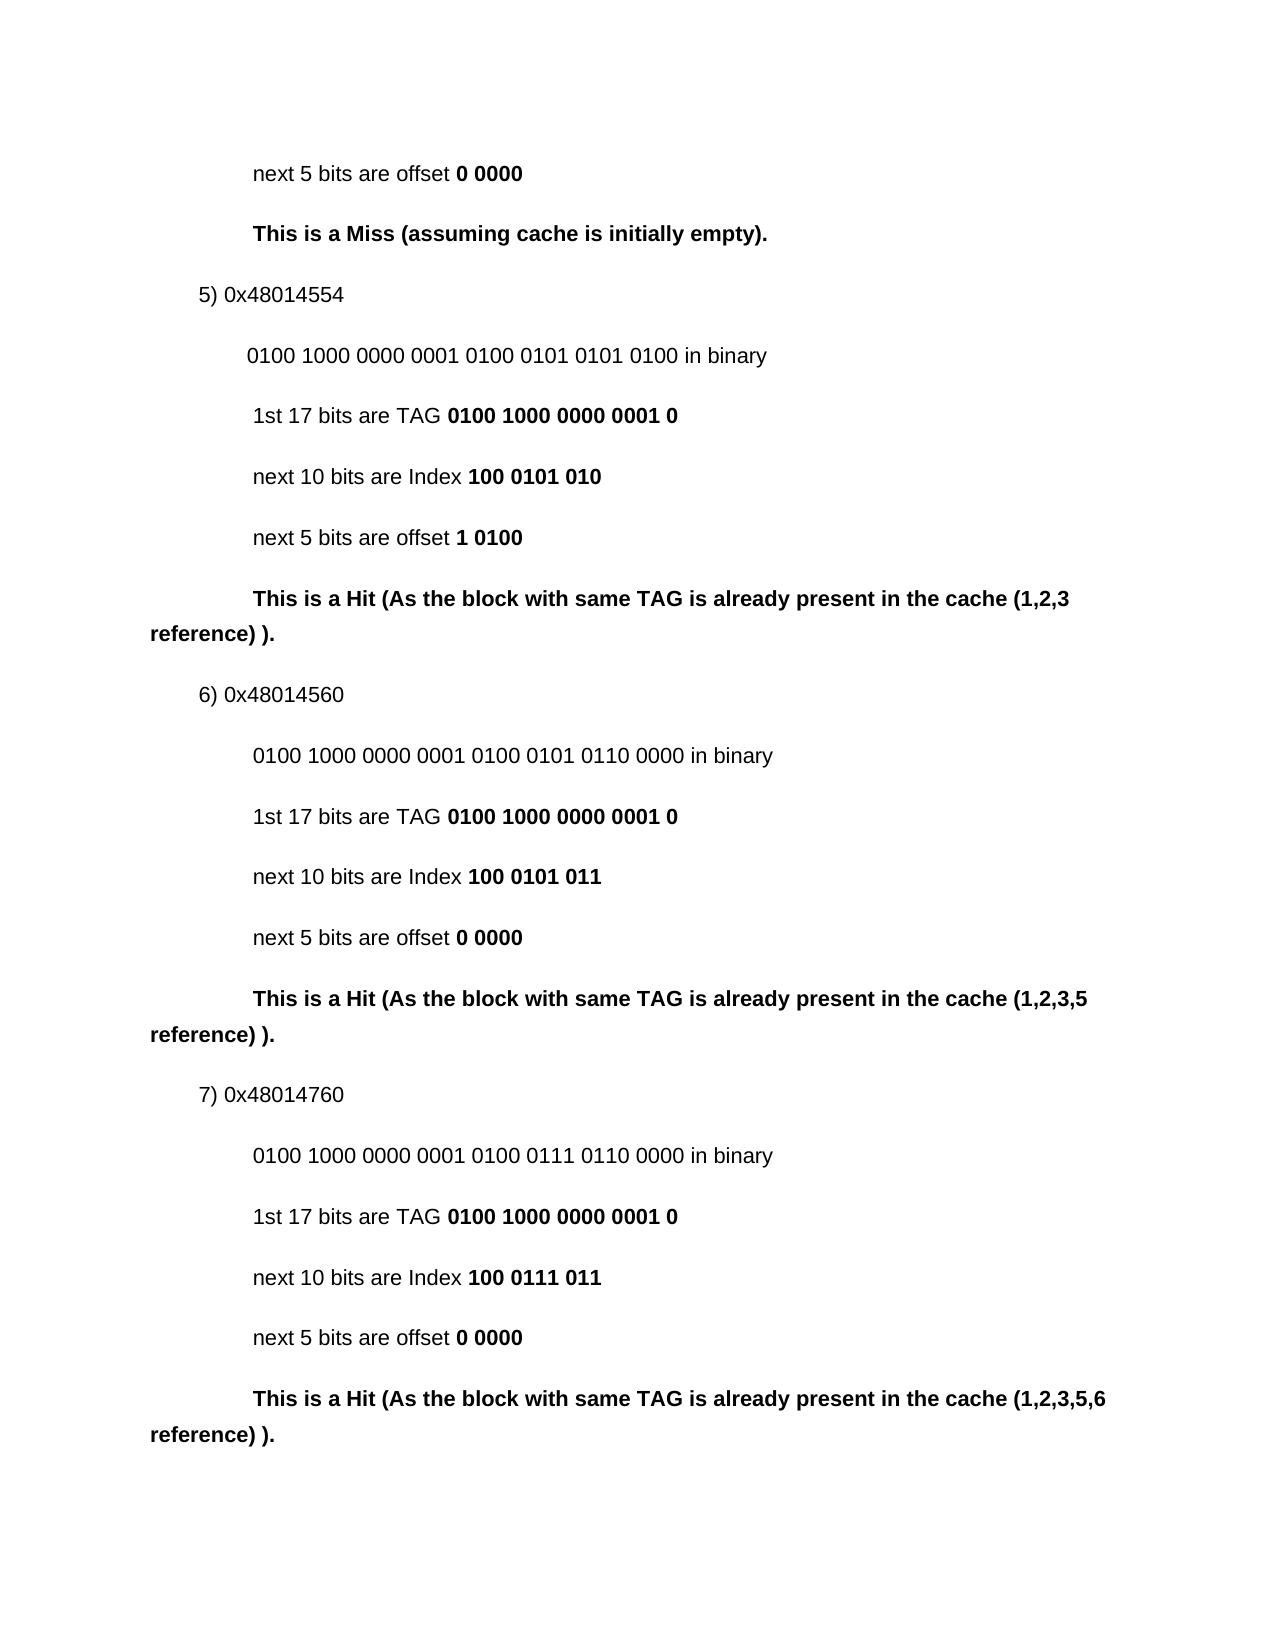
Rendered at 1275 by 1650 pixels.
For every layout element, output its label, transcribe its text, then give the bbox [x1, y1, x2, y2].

text 0100 1000 0000 0001 0100 0101 0101 0100 in binary [150, 332, 1125, 368]
text This is a Hit (As the block with same TAG is already present in the cache (1,2,3 reference) ). [150, 575, 1125, 647]
text 1st 17 bits are TAG 0100 1000 0000 0001 0 [150, 793, 1125, 829]
text next 5 bits are offset 0 0000 [150, 1314, 1125, 1350]
text next 10 bits are Index 100 0111 011 [150, 1254, 1125, 1289]
text 1st 17 bits are TAG 0100 1000 0000 0001 0 [150, 393, 1125, 429]
text This is a Miss (assuming cache is initially empty). [150, 211, 1125, 246]
text 1st 17 bits are TAG 0100 1000 0000 0001 0 [150, 1193, 1125, 1229]
text This is a Hit (As the block with same TAG is already present in the cache (1,2,3,5,6 reference) ). [150, 1375, 1125, 1447]
text 0100 1000 0000 0001 0100 0101 0110 0000 in binary [150, 732, 1125, 768]
text next 5 bits are offset 1 0100 [150, 514, 1125, 550]
text next 5 bits are offset 0 0000 [150, 914, 1125, 950]
text next 5 bits are offset 0 0000 [150, 150, 1125, 186]
text next 10 bits are Index 100 0101 011 [150, 854, 1125, 889]
text next 10 bits are Index 100 0101 010 [150, 454, 1125, 489]
text 0100 1000 0000 0001 0100 0111 0110 0000 in binary [150, 1132, 1125, 1168]
text 6) 0x48014560 [150, 672, 1125, 707]
text 5) 0x48014554 [150, 271, 1125, 307]
text 7) 0x48014760 [150, 1072, 1125, 1107]
text This is a Hit (As the block with same TAG is already present in the cache (1,2,3,5 reference) ). [150, 975, 1125, 1047]
